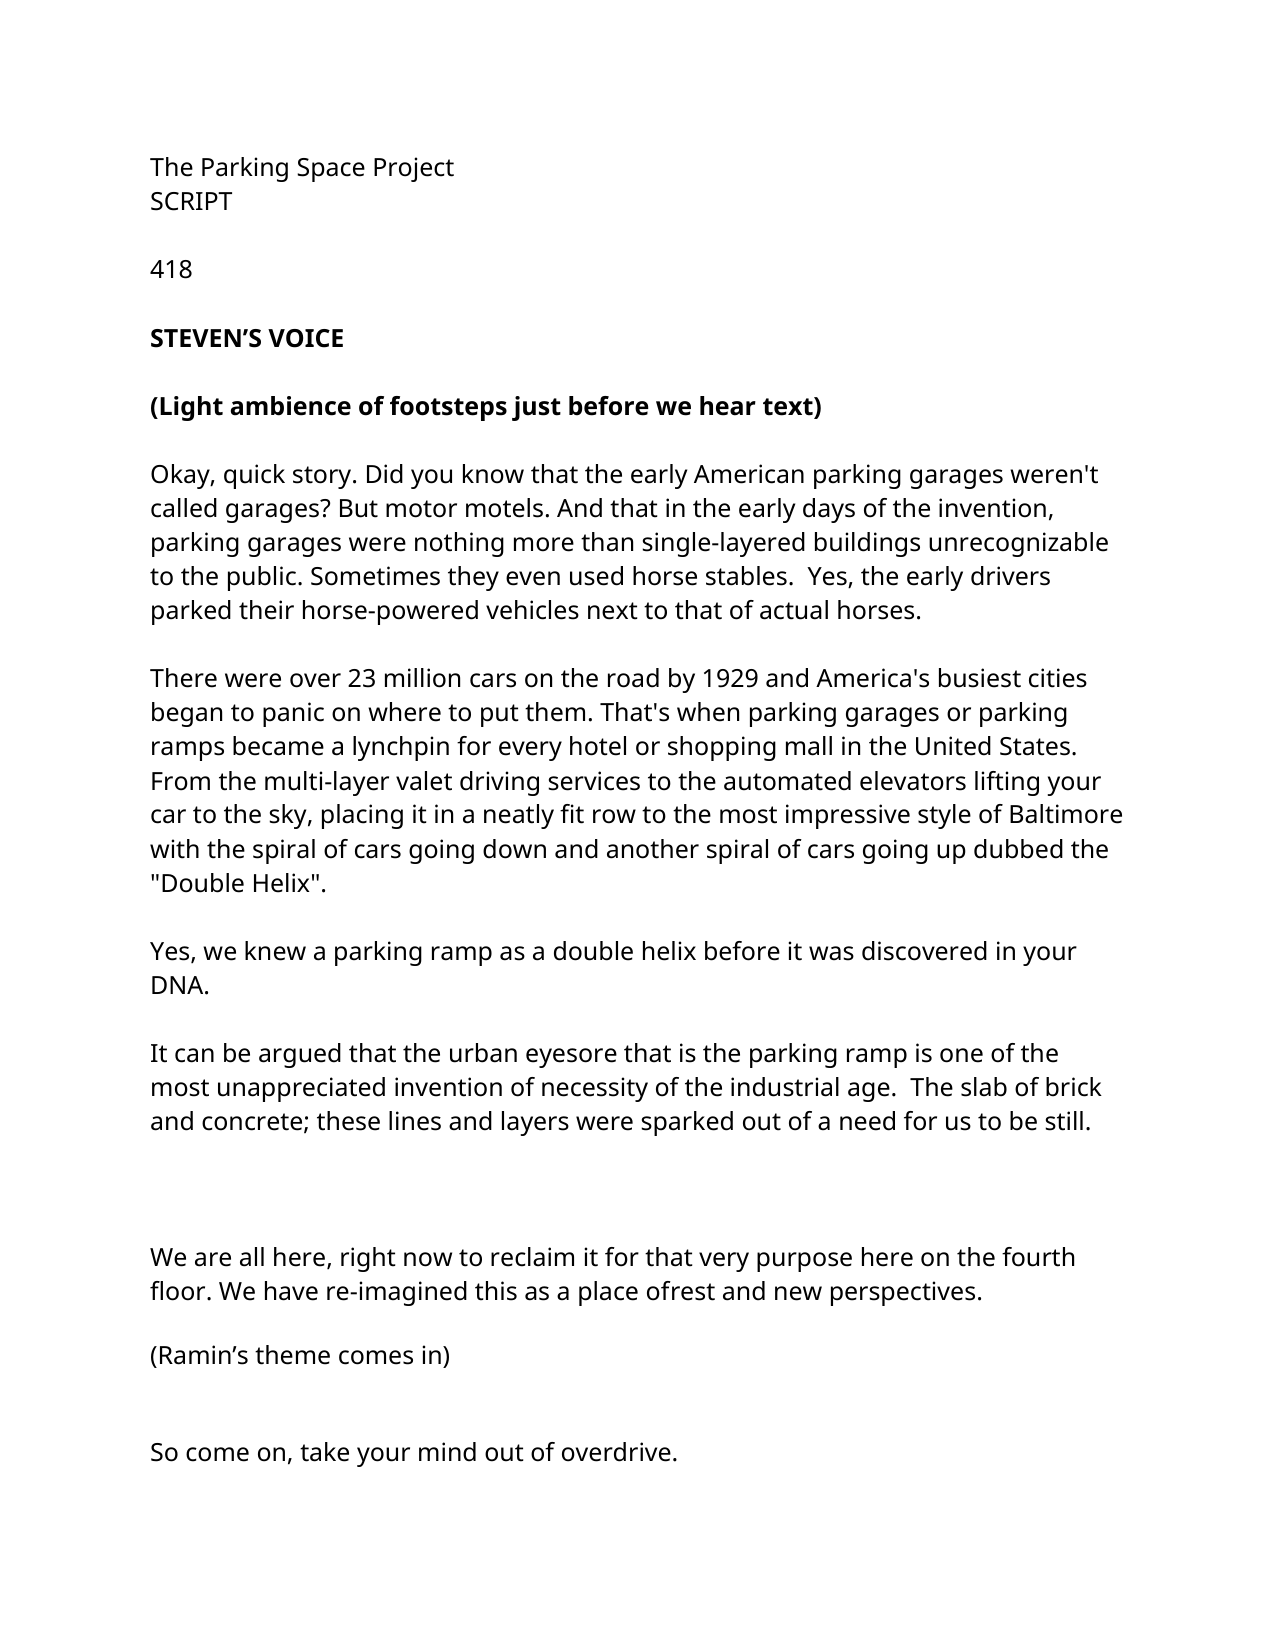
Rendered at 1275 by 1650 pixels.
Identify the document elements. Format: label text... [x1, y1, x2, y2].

text So come on, take your mind out of overdrive. [150, 1434, 1125, 1469]
text We are all here, right now to reclaim it for that very purpose here on the fourth floor. We have re-imagined this as a place ofrest and new perspectives. [150, 1240, 1125, 1308]
text (Ramin’s theme comes in) [150, 1337, 1125, 1371]
text (Light ambience of footsteps just before we hear text) [150, 388, 1125, 422]
text Yes, we knew a parking ramp as a double helix before it was discovered in your DNA. [150, 933, 1125, 1002]
text Okay, quick story. Did you know that the early American parking garages weren't called garages? But motor motels. And that in the early days of the invention, parking garages were nothing more than single-layered buildings unrecognizable to the public. Sometimes they even used horse stables. Yes, the early drivers parked their horse-powered vehicles next to that of actual horses. [150, 457, 1125, 627]
text The Parking Space Project [150, 150, 1125, 184]
text SCRIPT [150, 184, 1125, 218]
text There were over 23 million cars on the road by 1929 and America's busiest cities began to panic on where to put them. That's when parking garages or parking ramps became a lynchpin for every hotel or shopping mall in the United States. From the multi-layer valet driving services to the automated elevators lifting your car to the sky, placing it in a neatly fit row to the most impressive style of Baltimore with the spiral of cars going down and another spiral of cars going up dubbed the "Double Helix". [150, 661, 1125, 899]
text 418 [150, 252, 1125, 286]
text It can be argued that the urban eyesore that is the parking ramp is one of the most unappreciated invention of necessity of the industrial age. The slab of brick and concrete; these lines and layers were sparked out of a need for us to be still. [150, 1036, 1125, 1138]
text STEVEN’S VOICE [150, 320, 1125, 354]
